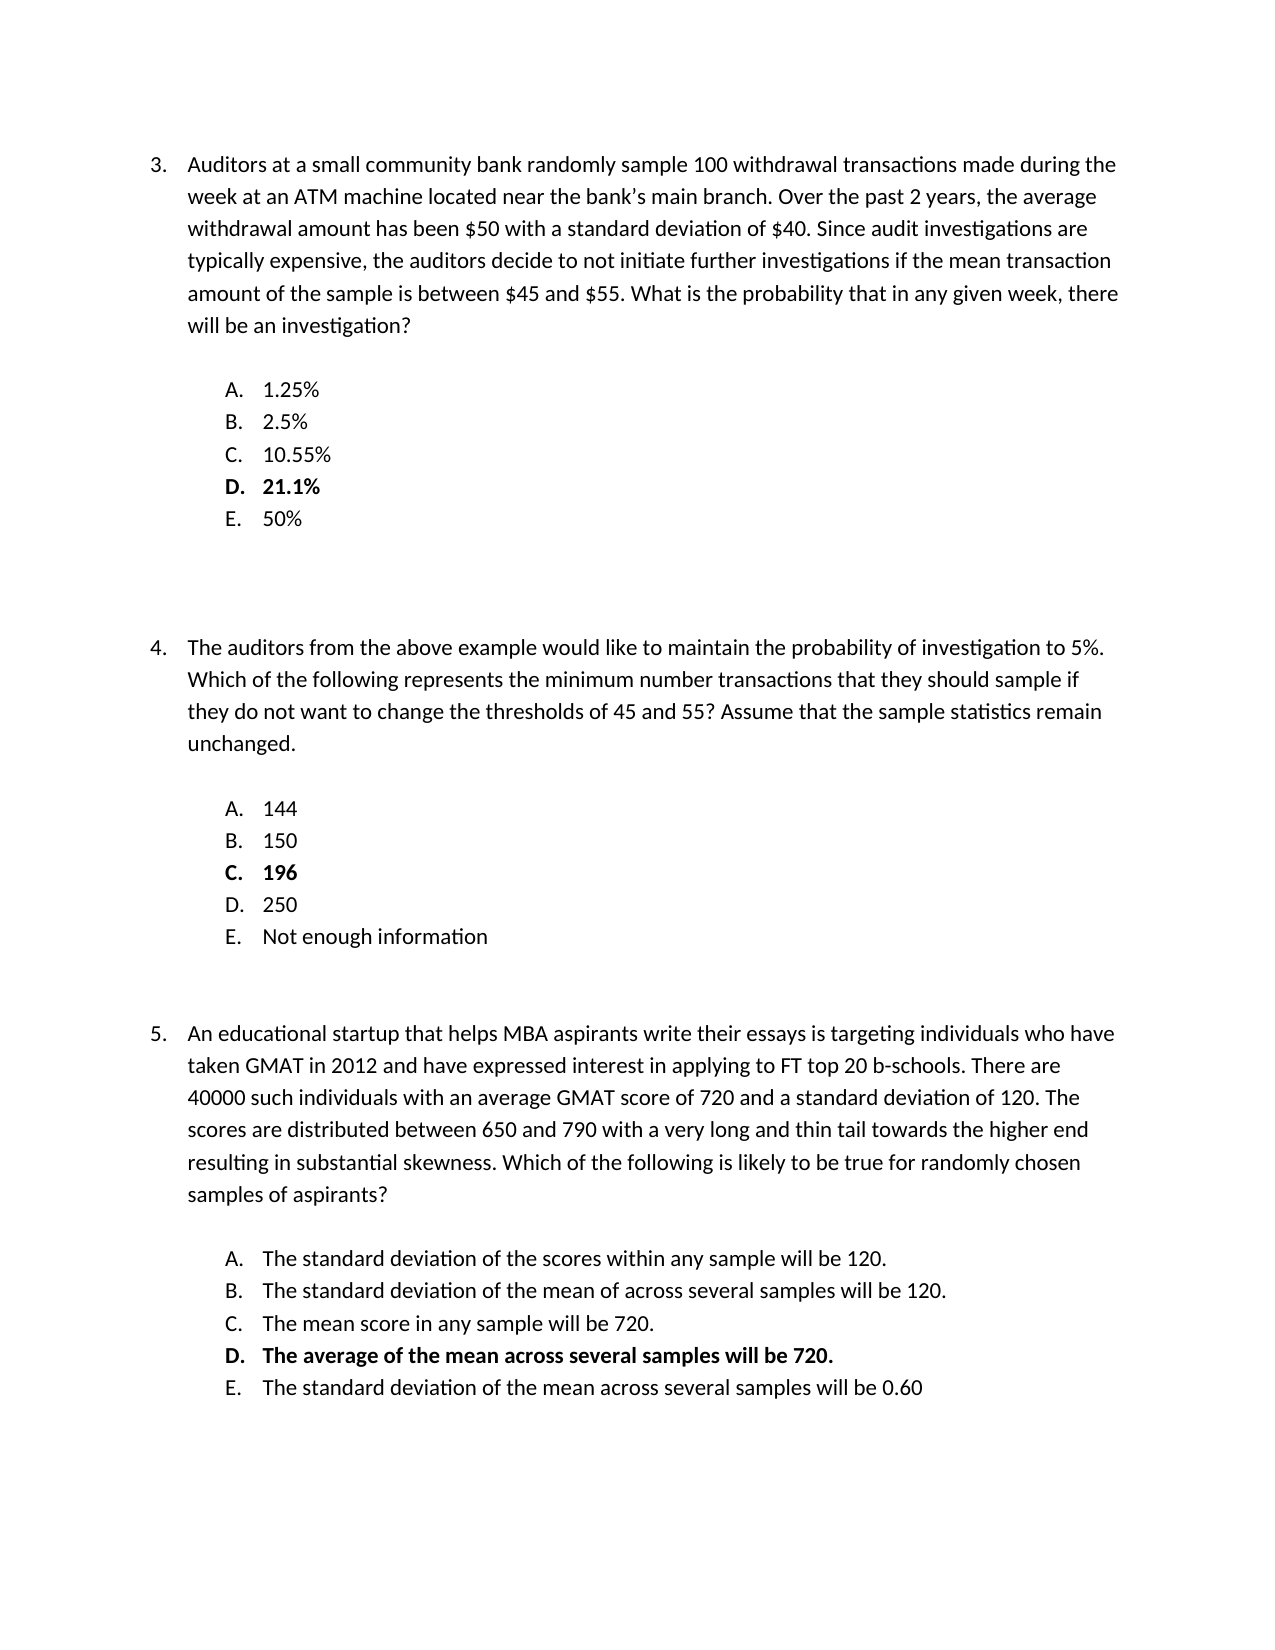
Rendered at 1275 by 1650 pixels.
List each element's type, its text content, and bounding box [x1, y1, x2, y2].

list 2.5% [225, 407, 1125, 436]
list The average of the mean across several samples will be 720. [225, 1341, 1125, 1369]
list 150 [225, 826, 1125, 854]
list 21.1% [225, 472, 1125, 500]
list The standard deviation of the mean across several samples will be 0.60 [225, 1373, 1125, 1401]
list 1.25% [225, 375, 1125, 403]
list The auditors from the above example would like to maintain the probability of investigation to 5%. Which of the following represents the minimum number transactions that they should sample if they do not want to change the thresholds of 45 and 55? Assume that the sample statistics remain unchanged. [150, 633, 1125, 757]
list 250 [225, 890, 1125, 918]
list The standard deviation of the scores within any sample will be 120. [225, 1244, 1125, 1272]
list 50% [225, 504, 1125, 532]
list The mean score in any sample will be 720. [225, 1309, 1125, 1337]
list An educational startup that helps MBA aspirants write their essays is targeting individuals who have taken GMAT in 2012 and have expressed interest in applying to FT top 20 b-schools. There are 40000 such individuals with an average GMAT score of 720 and a standard deviation of 120. The scores are distributed between 650 and 790 with a very long and thin tail towards the higher end resulting in substantial skewness. Which of the following is likely to be true for randomly chosen samples of aspirants? [150, 1019, 1125, 1208]
list Not enough information [225, 922, 1125, 951]
list 196 [225, 858, 1125, 886]
list 10.55% [225, 440, 1125, 468]
list The standard deviation of the mean of across several samples will be 120. [225, 1277, 1125, 1304]
list Auditors at a small community bank randomly sample 100 withdrawal transactions made during the week at an ATM machine located near the bank’s main branch. Over the past 2 years, the average withdrawal amount has been $50 with a standard deviation of $40. Since audit investigations are typically expensive, the auditors decide to not initiate further investigations if the mean transaction amount of the sample is between $45 and $55. What is the probability that in any given week, there will be an investigation? [150, 150, 1125, 339]
list 144 [225, 794, 1125, 822]
